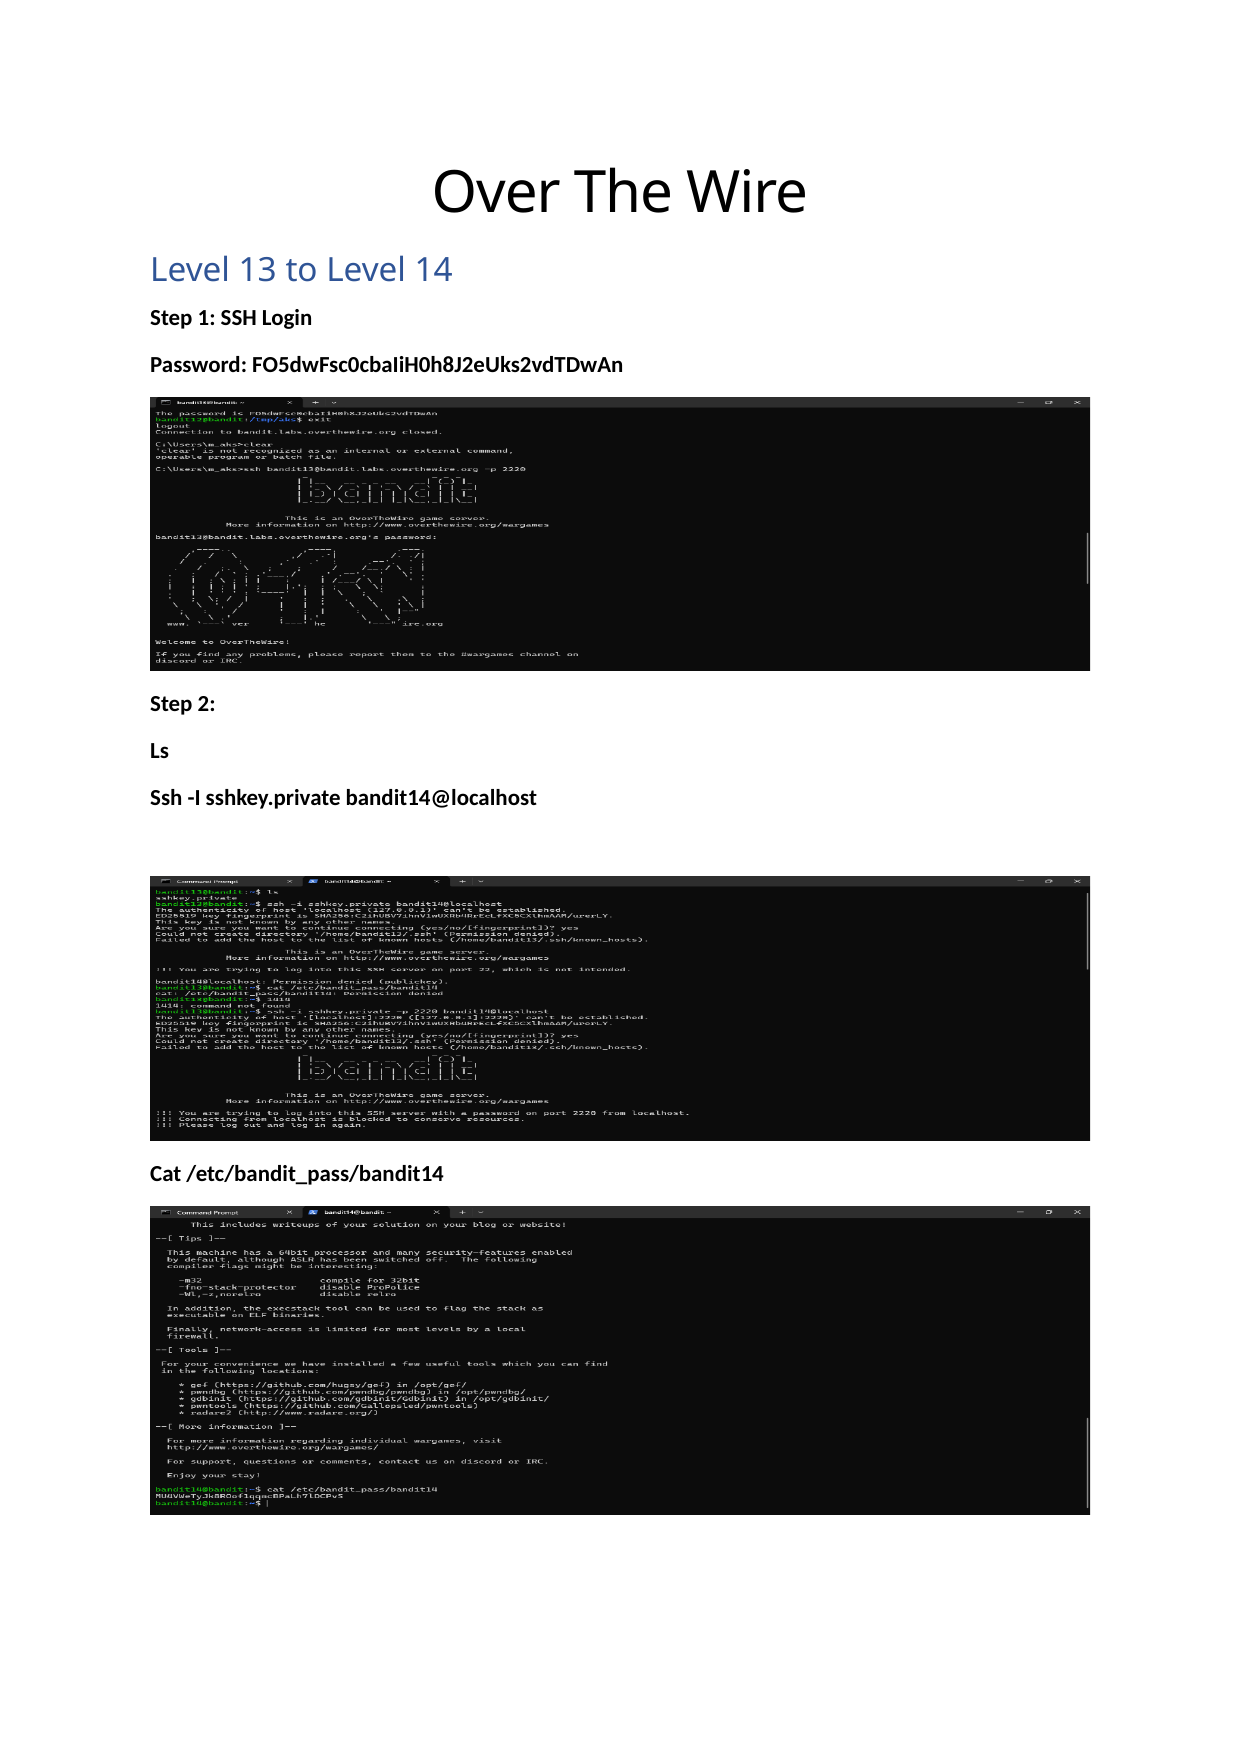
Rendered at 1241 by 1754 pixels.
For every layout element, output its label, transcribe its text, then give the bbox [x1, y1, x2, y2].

subtitle Level 13 to Level 14 [150, 246, 1090, 292]
text Cat /etc/bandit_pass/bandit14 [150, 1159, 1090, 1187]
text Ls [150, 736, 1090, 764]
text Password: FO5dwFsc0cbaIiH0h8J2eUks2vdTDwAn [150, 350, 1090, 378]
picture [150, 876, 1091, 1141]
text Step 2: [150, 689, 1090, 717]
text Ssh -I sshkey.private bandit14@localhost [150, 783, 1090, 811]
picture [150, 397, 1091, 671]
title Over The Wire [150, 150, 1090, 229]
text Step 1: SSH Login [150, 303, 1090, 331]
picture [150, 1206, 1091, 1515]
